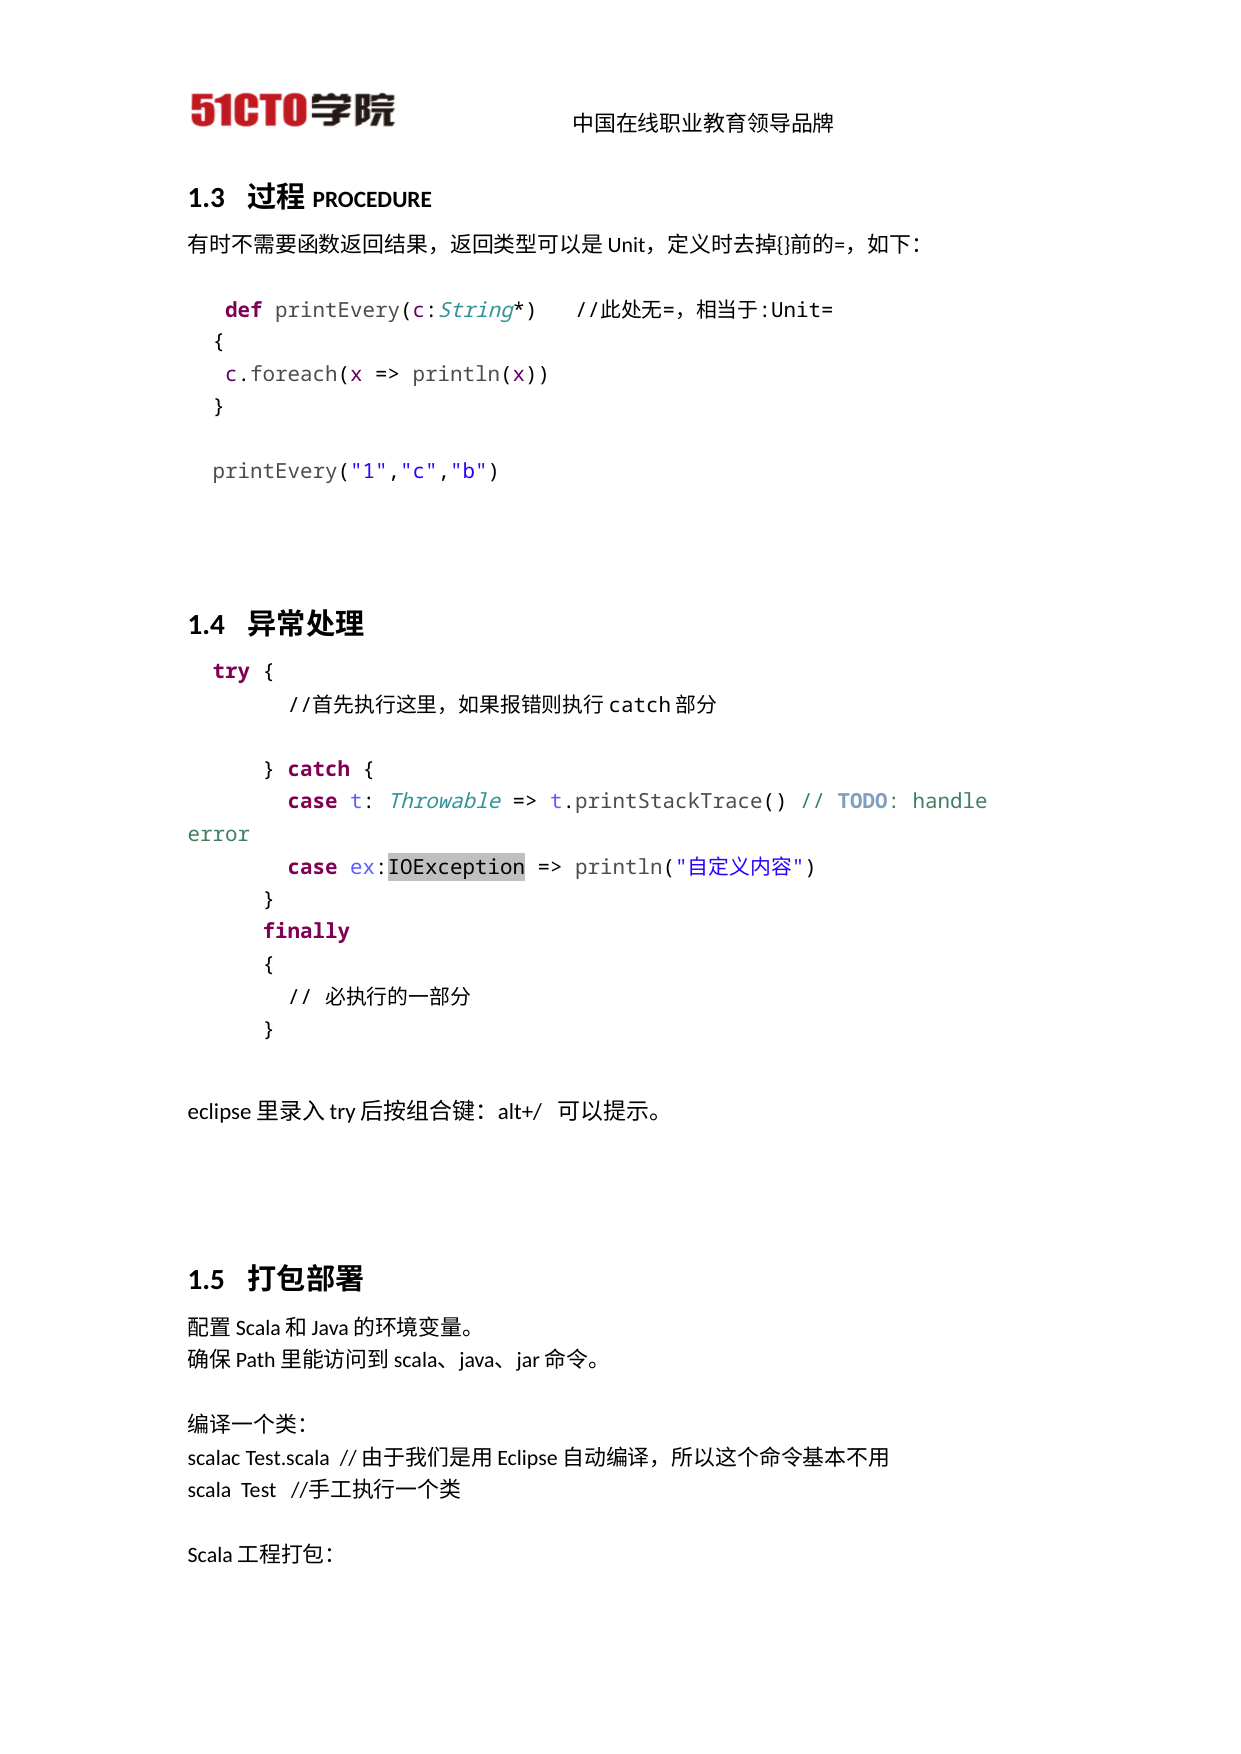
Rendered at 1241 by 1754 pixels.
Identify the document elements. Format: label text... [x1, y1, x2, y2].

subtitle 打包部署 [187, 1244, 1053, 1309]
text case t: Throwable => t.printStackTrace() // TODO: handle error [187, 784, 1053, 849]
text } [187, 389, 1053, 422]
text Scala工程打包： [187, 1537, 1053, 1569]
subtitle 过程 procedure [187, 162, 1053, 227]
text { [187, 324, 1053, 357]
text def printEvery(c:String*) //此处无=，相当于:Unit= [187, 292, 1053, 324]
text finally [187, 914, 1053, 947]
picture [187, 88, 399, 131]
text 有时不需要函数返回结果，返回类型可以是Unit，定义时去掉{}前的=，如下： [187, 227, 1053, 259]
text } [187, 882, 1053, 914]
subtitle 异常处理 [187, 589, 1053, 654]
text 编译一个类： [187, 1407, 1053, 1439]
text // 必执行的一部分 [187, 979, 1053, 1012]
text //首先执行这里，如果报错则执行catch部分 [187, 687, 1053, 719]
text try { [187, 654, 1053, 687]
text c.foreach(x => println(x)) [187, 357, 1053, 389]
text printEvery("1","c","b") [187, 454, 1053, 487]
list } [187, 1012, 1053, 1044]
text scalac Test.scala // 由于我们是用Eclipse自动编译，所以这个命令基本不用 [187, 1439, 1053, 1472]
text 确保Path里能访问到scala、java、jar命令。 [187, 1342, 1053, 1374]
text 配置Scala和Java的环境变量。 [187, 1309, 1053, 1342]
text } catch { [187, 752, 1053, 784]
text { [187, 947, 1053, 979]
text case ex:IOException => println("自定义内容") [187, 849, 1053, 882]
text scala Test //手工执行一个类 [187, 1472, 1053, 1504]
list eclipse里录入try后按组合键：alt+/ 可以提示。 [187, 1077, 1053, 1142]
